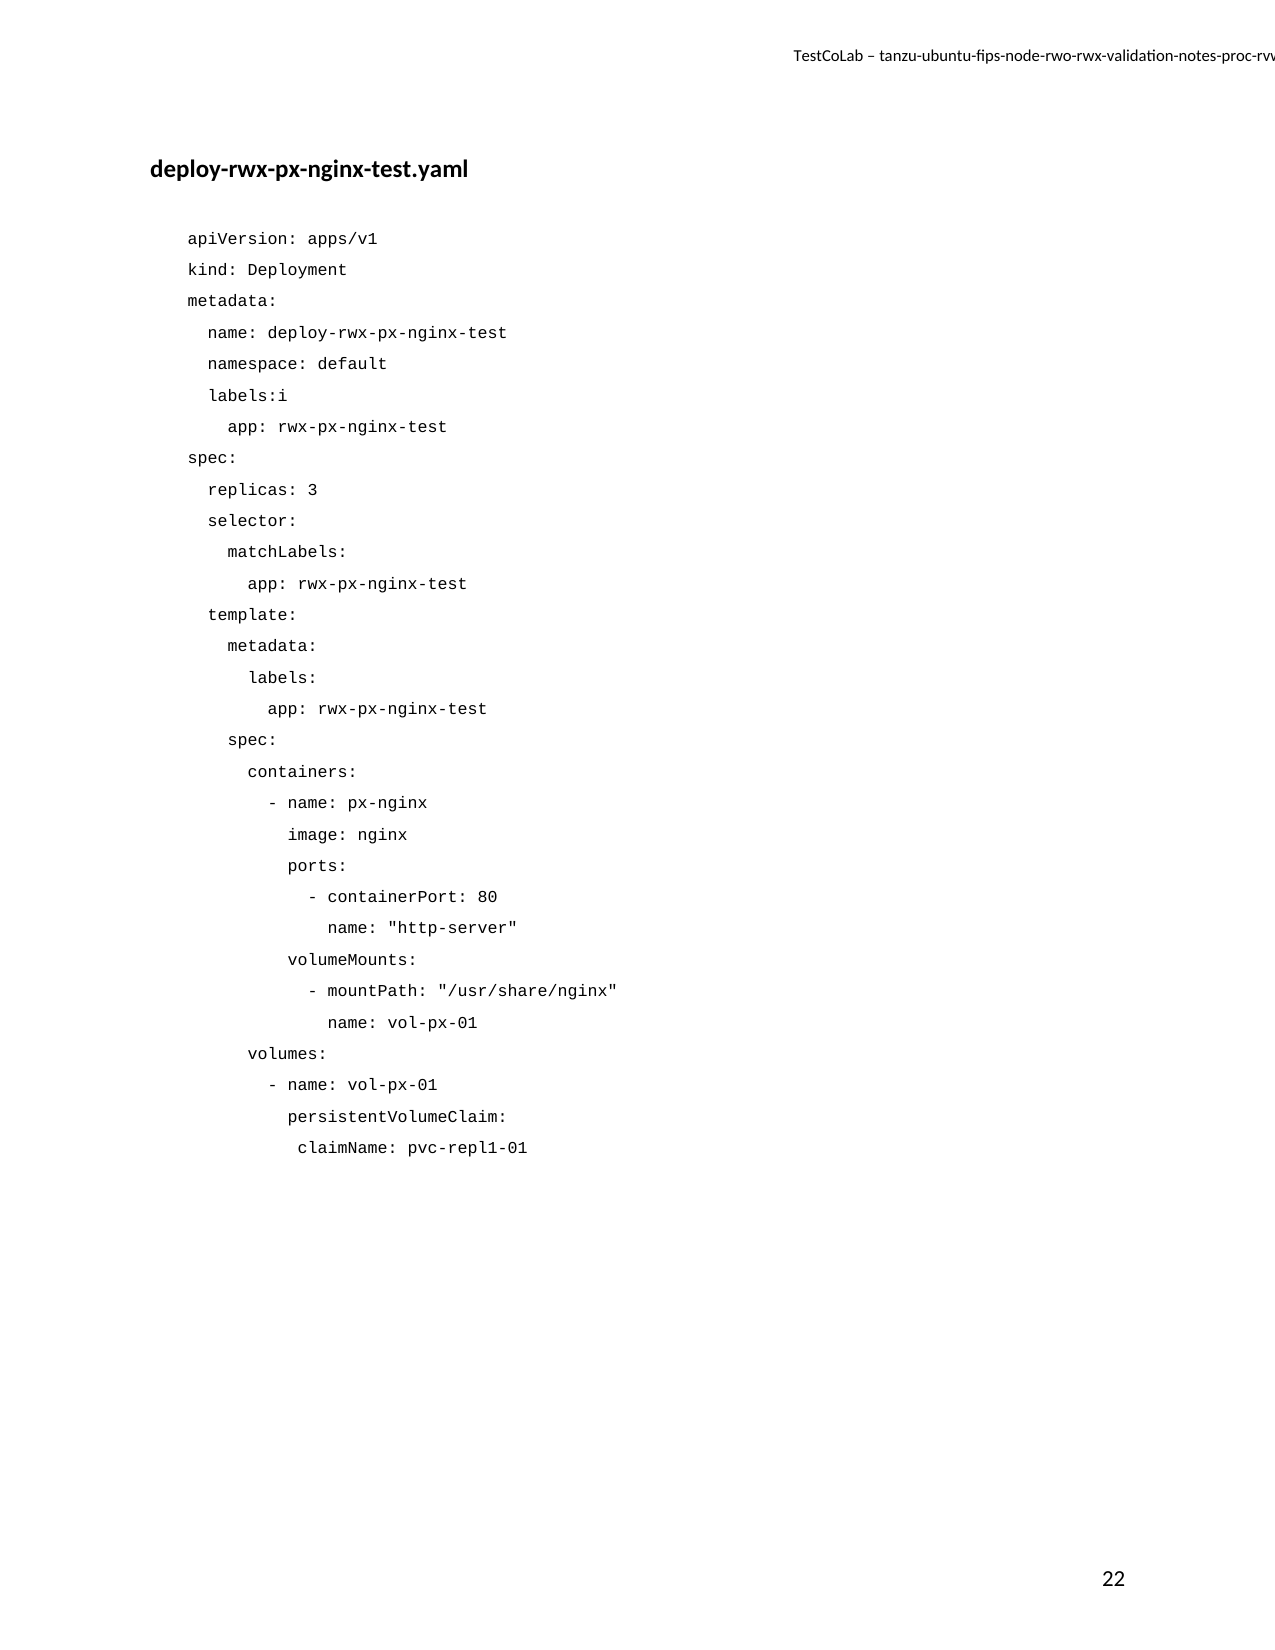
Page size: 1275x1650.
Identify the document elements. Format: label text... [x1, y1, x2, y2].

text app: rwx-px-nginx-test [187, 418, 1125, 437]
text namespace: default [187, 356, 1125, 374]
text metadata: [187, 293, 1125, 312]
text template: [187, 607, 1125, 625]
text name: vol-px-01 [187, 1014, 1125, 1033]
text - mountPath: "/usr/share/nginx" [187, 983, 1125, 1002]
text - name: px-nginx [187, 795, 1125, 813]
text app: rwx-px-nginx-test [187, 575, 1125, 594]
text replicas: 3 [187, 481, 1125, 500]
text image: nginx [187, 826, 1125, 845]
text containers: [187, 763, 1125, 782]
text - name: vol-px-01 [187, 1077, 1125, 1096]
text labels:i [187, 387, 1125, 406]
text app: rwx-px-nginx-test [187, 701, 1125, 719]
text labels: [187, 669, 1125, 688]
text claimName: pvc-repl1-01 [187, 1139, 1125, 1158]
text matchLabels: [187, 544, 1125, 563]
text - containerPort: 80 [187, 889, 1125, 908]
text selector: [187, 512, 1125, 531]
text volumes: [187, 1046, 1125, 1064]
text name: "http-server" [187, 920, 1125, 939]
text metadata: [187, 638, 1125, 657]
text ports: [187, 857, 1125, 876]
subtitle deploy-rwx-px-nginx-test.yaml [150, 153, 1125, 183]
text persistentVolumeClaim: [187, 1108, 1125, 1127]
text volumeMounts: [187, 951, 1125, 970]
text name: deploy-rwx-px-nginx-test [187, 324, 1125, 343]
text apiVersion: apps/v1 [187, 230, 1125, 249]
text spec: [187, 732, 1125, 751]
text spec: [187, 450, 1125, 469]
text kind: Deployment [187, 262, 1125, 281]
